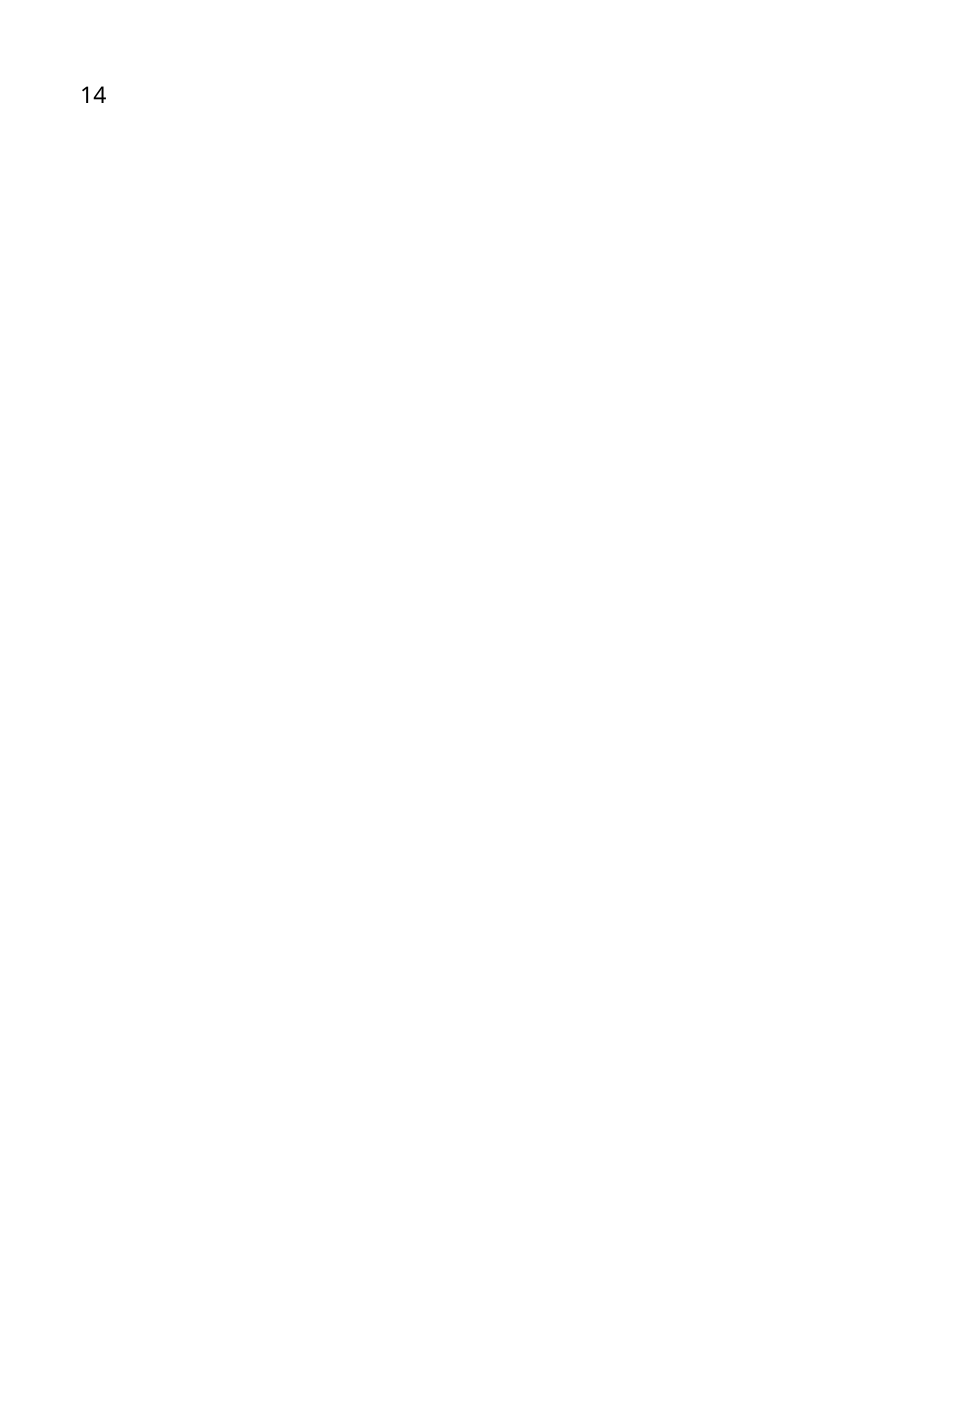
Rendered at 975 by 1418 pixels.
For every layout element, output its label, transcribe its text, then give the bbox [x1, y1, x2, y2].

text 14 [80, 93, 882, 106]
